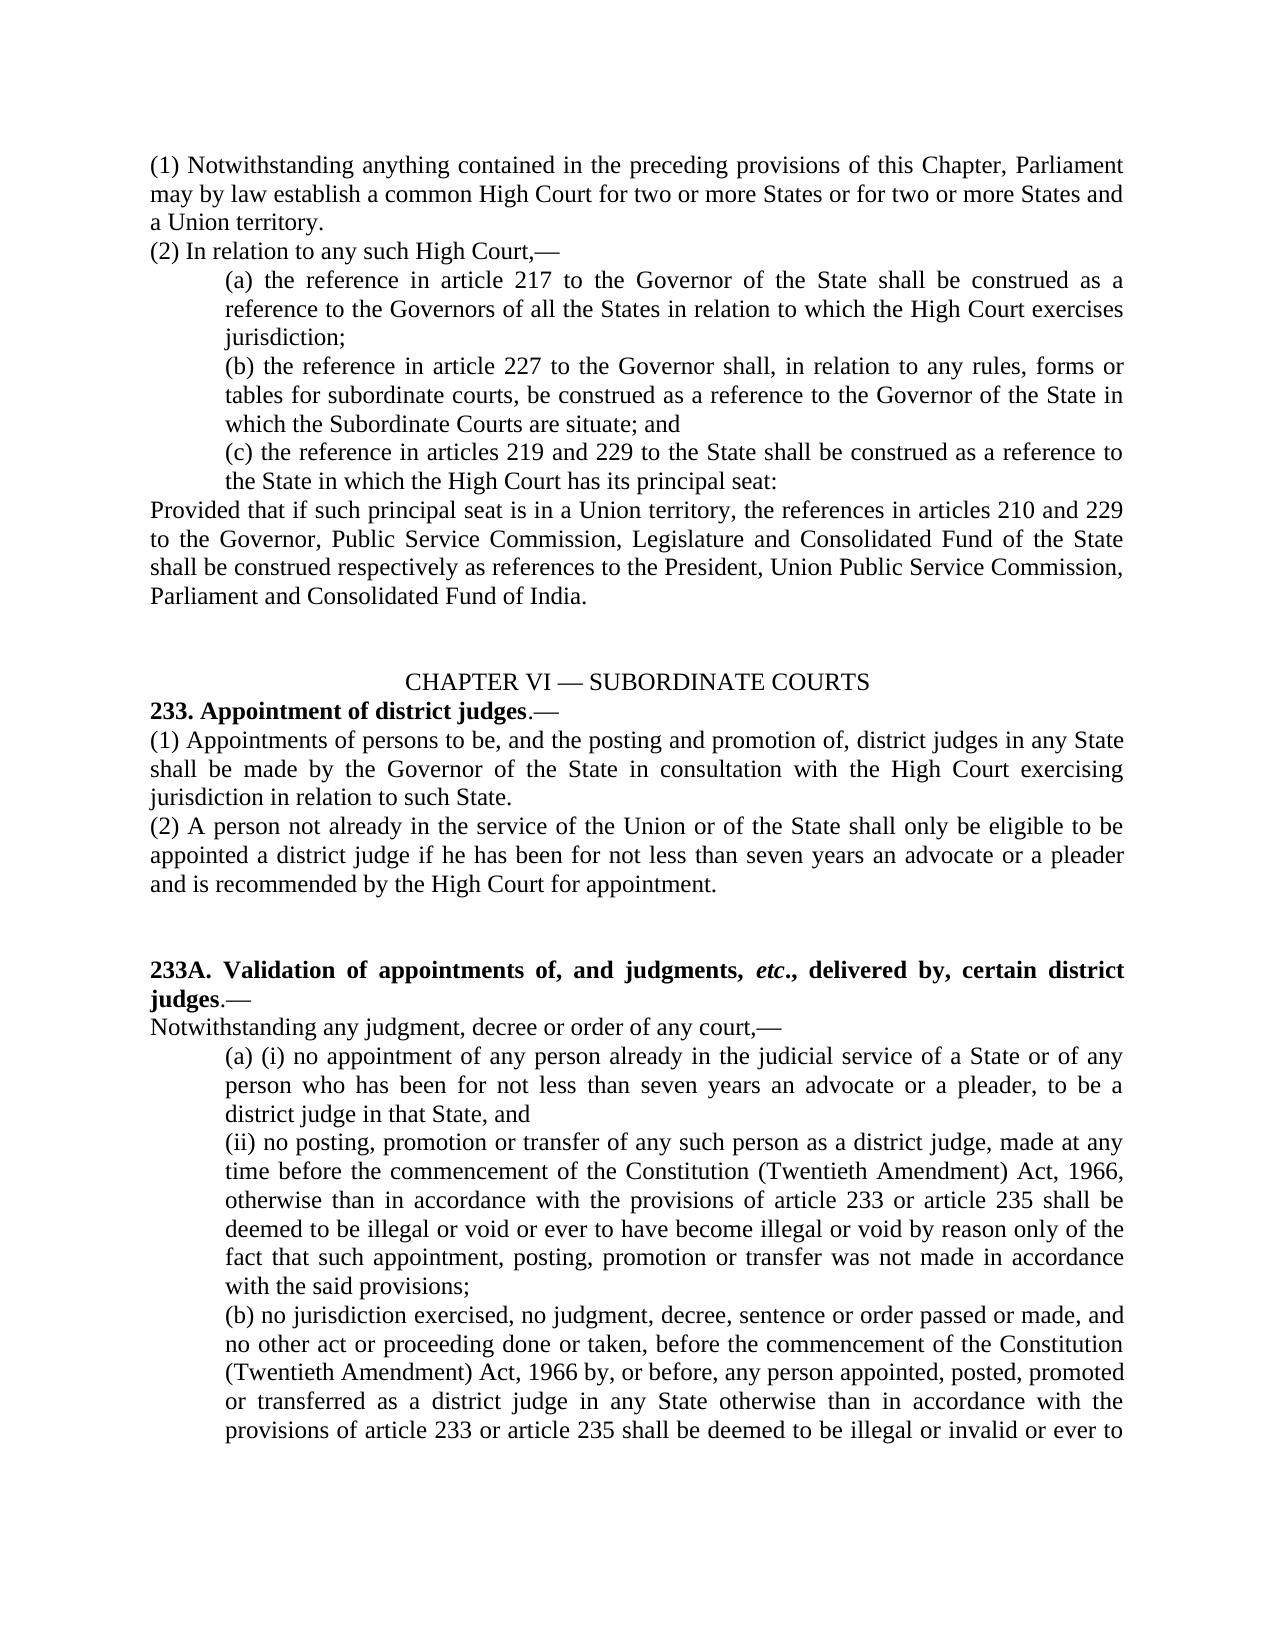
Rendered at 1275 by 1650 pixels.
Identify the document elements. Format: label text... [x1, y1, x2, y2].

text (c) the reference in articles 219 and 229 to the State shall be construed as a reference to the State in which the High Court has its principal seat: [225, 437, 1125, 495]
text CHAPTER VI — SUBORDINATE COURTS [150, 667, 1125, 696]
text (1) Notwithstanding anything contained in the preceding provisions of this Chapter, Parliament may by law establish a common High Court for two or more States or for two or more States and a Union territory. [150, 150, 1125, 236]
text (a) (i) no appointment of any person already in the judicial service of a State or of any person who has been for not less than seven years an advocate or a pleader, to be a district judge in that State, and [225, 1041, 1125, 1127]
text Notwithstanding any judgment, decree or order of any court,— [150, 1012, 1125, 1041]
text (2) A person not already in the service of the Union or of the State shall only be eligible to be appointed a district judge if he has been for not less than seven years an advocate or a pleader and is recommended by the High Court for appointment. [150, 811, 1125, 897]
text 233A. Validation of appointments of, and judgments, etc., delivered by, certain district judges.— [150, 955, 1125, 1012]
text (a) the reference in article 217 to the Governor of the State shall be construed as a reference to the Governors of all the States in relation to which the High Court exercises jurisdiction; [225, 265, 1125, 351]
text 233. Appointment of district judges.— [150, 696, 1125, 725]
text (b) the reference in article 227 to the Governor shall, in relation to any rules, forms or tables for subordinate courts, be construed as a reference to the Governor of the State in which the Subordinate Courts are situate; and [225, 351, 1125, 437]
text (2) In relation to any such High Court,— [150, 236, 1125, 265]
text (ii) no posting, promotion or transfer of any such person as a district judge, made at any time before the commencement of the Constitution (Twentieth Amendment) Act, 1966, otherwise than in accordance with the provisions of article 233 or article 235 shall be deemed to be illegal or void or ever to have become illegal or void by reason only of the fact that such appointment, posting, promotion or transfer was not made in accordance with the said provisions; [225, 1127, 1125, 1300]
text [225, 1300, 1125, 1444]
text (1) Appointments of persons to be, and the posting and promotion of, district judges in any State shall be made by the Governor of the State in consultation with the High Court exercising jurisdiction in relation to such State. [150, 725, 1125, 811]
text Provided that if such principal seat is in a Union territory, the references in articles 210 and 229 to the Governor, Public Service Commission, Legislature and Consolidated Fund of the State shall be construed respectively as references to the President, Union Public Service Commission, Parliament and Consolidated Fund of India. [150, 495, 1125, 610]
